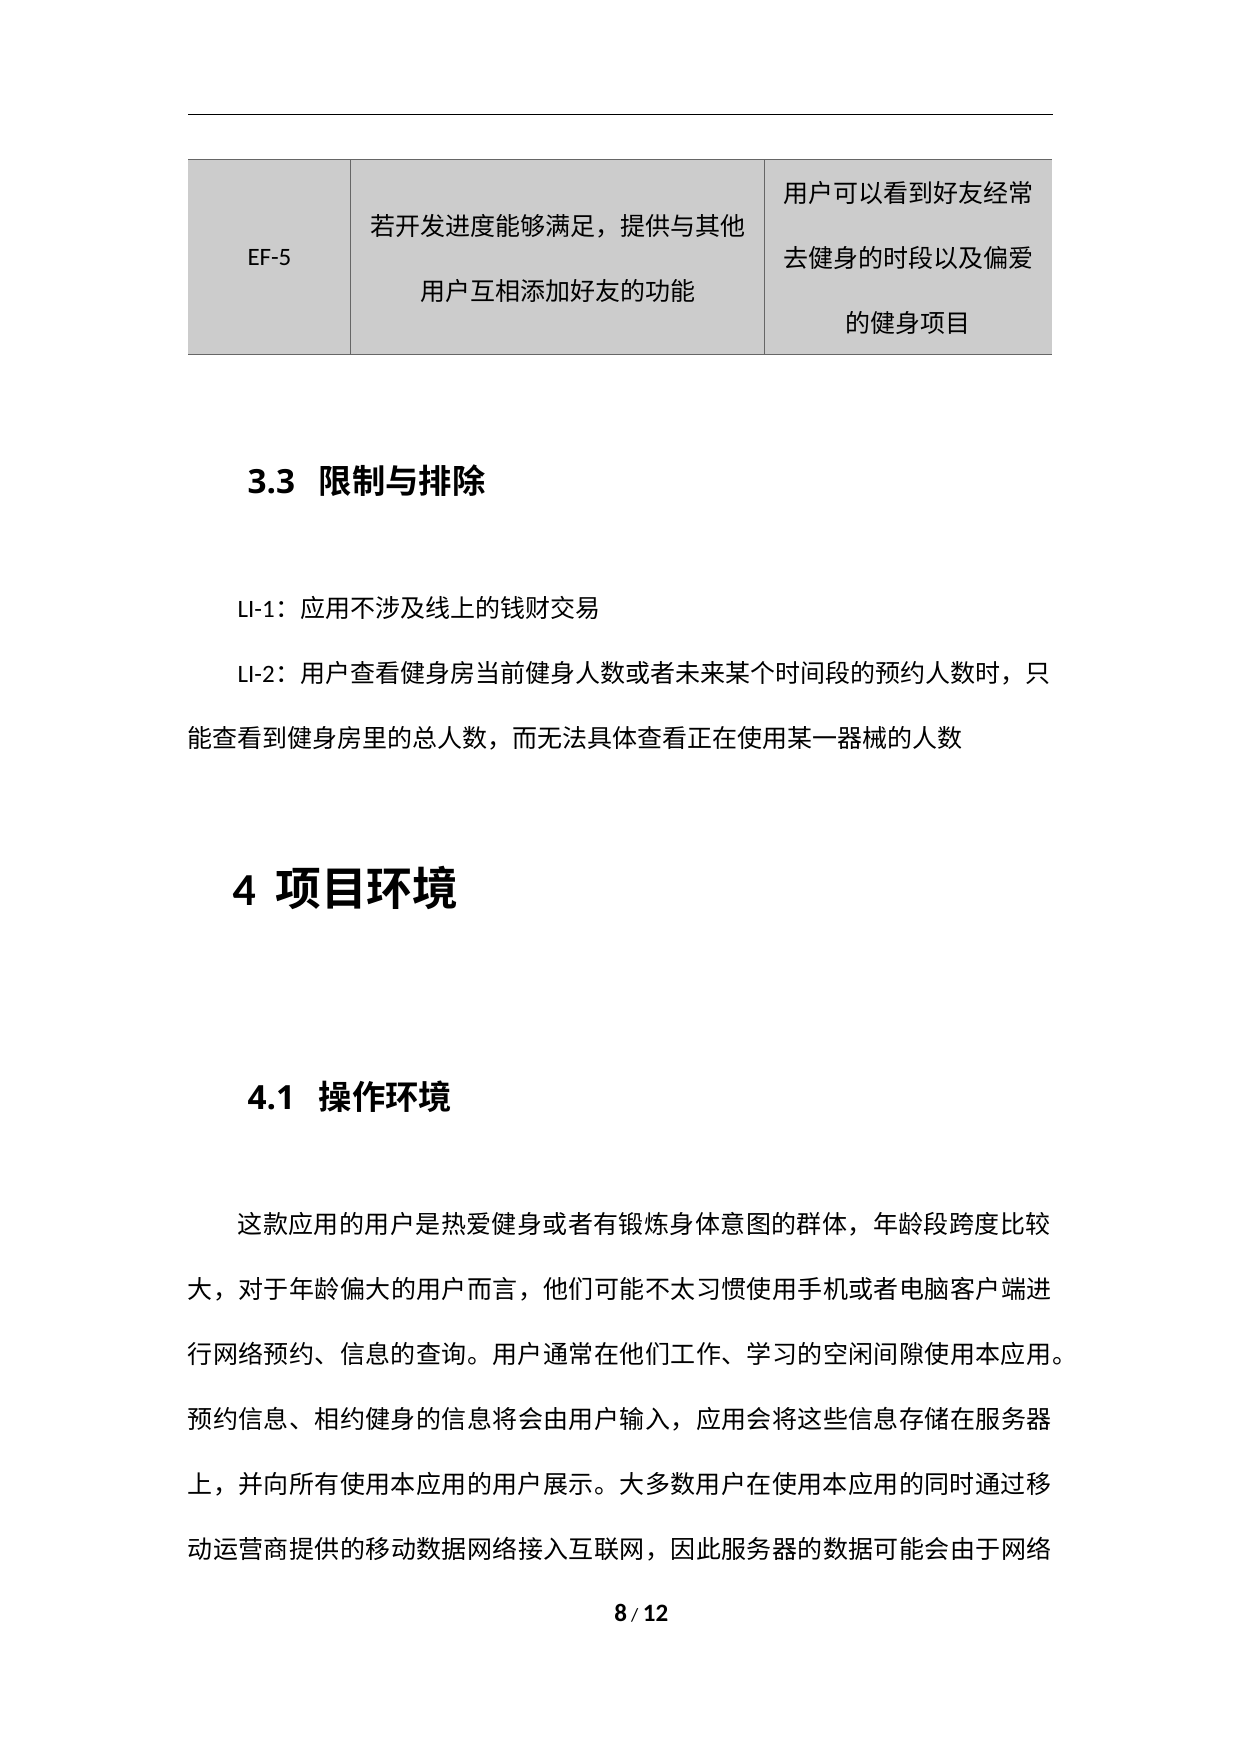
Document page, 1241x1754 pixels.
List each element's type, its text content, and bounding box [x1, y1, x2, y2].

subtitle 项目环境 [232, 837, 1053, 934]
subtitle 限制与排除 [247, 447, 1053, 512]
subtitle 操作环境 [247, 1062, 1053, 1127]
table_cell 若开发进度能够满足，提供与其他用户互相添加好友的功能 [351, 160, 764, 354]
table_cell 用户可以看到好友经常去健身的时段以及偏爱的健身项目 [765, 160, 1052, 354]
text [187, 1190, 1053, 1580]
text LI-2：用户查看健身房当前健身人数或者未来某个时间段的预约人数时，只能查看到健身房里的总人数，而无法具体查看正在使用某一器械的人数 [187, 639, 1053, 769]
text LI-1：应用不涉及线上的钱财交易 [187, 574, 1053, 639]
table_cell EF-5 [188, 160, 350, 354]
